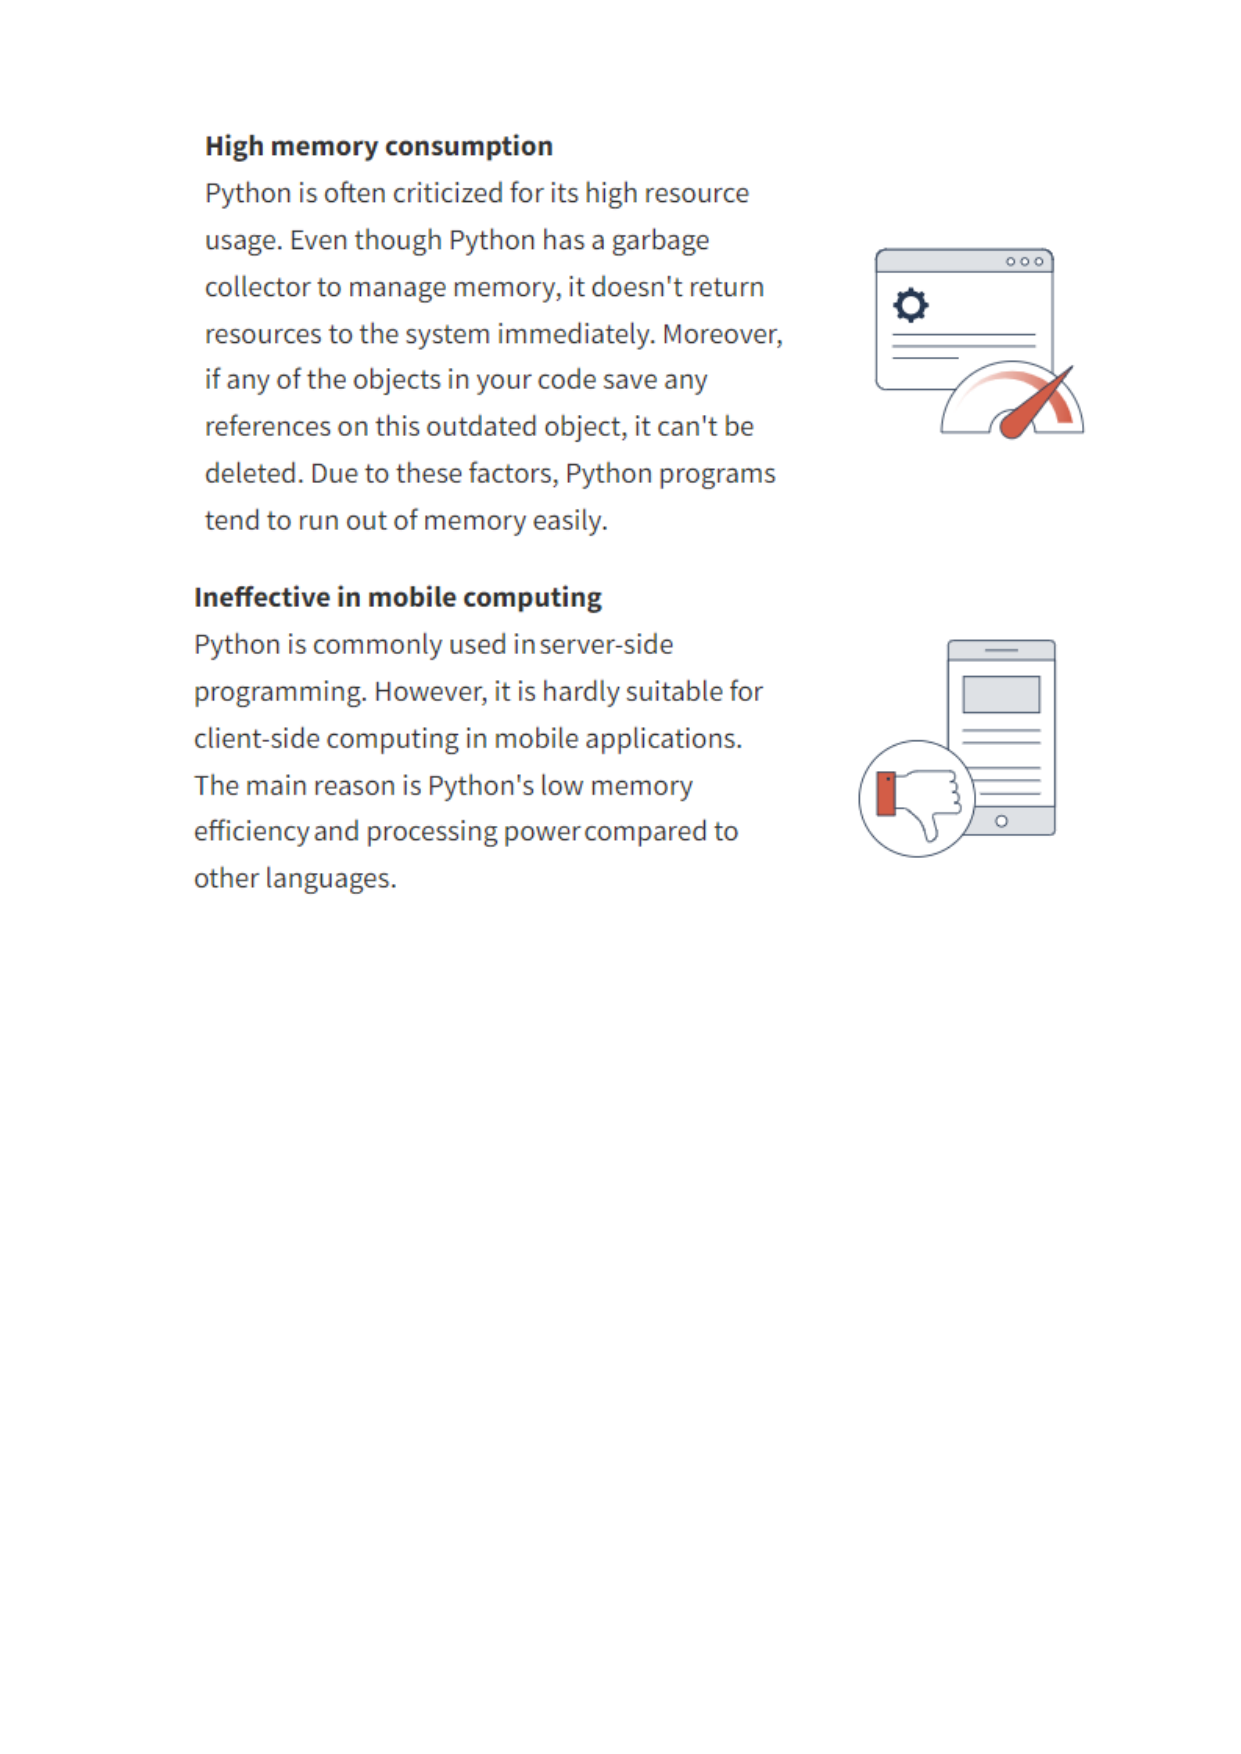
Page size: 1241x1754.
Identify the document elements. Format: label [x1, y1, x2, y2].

picture [177, 563, 1120, 916]
picture [177, 118, 1142, 544]
